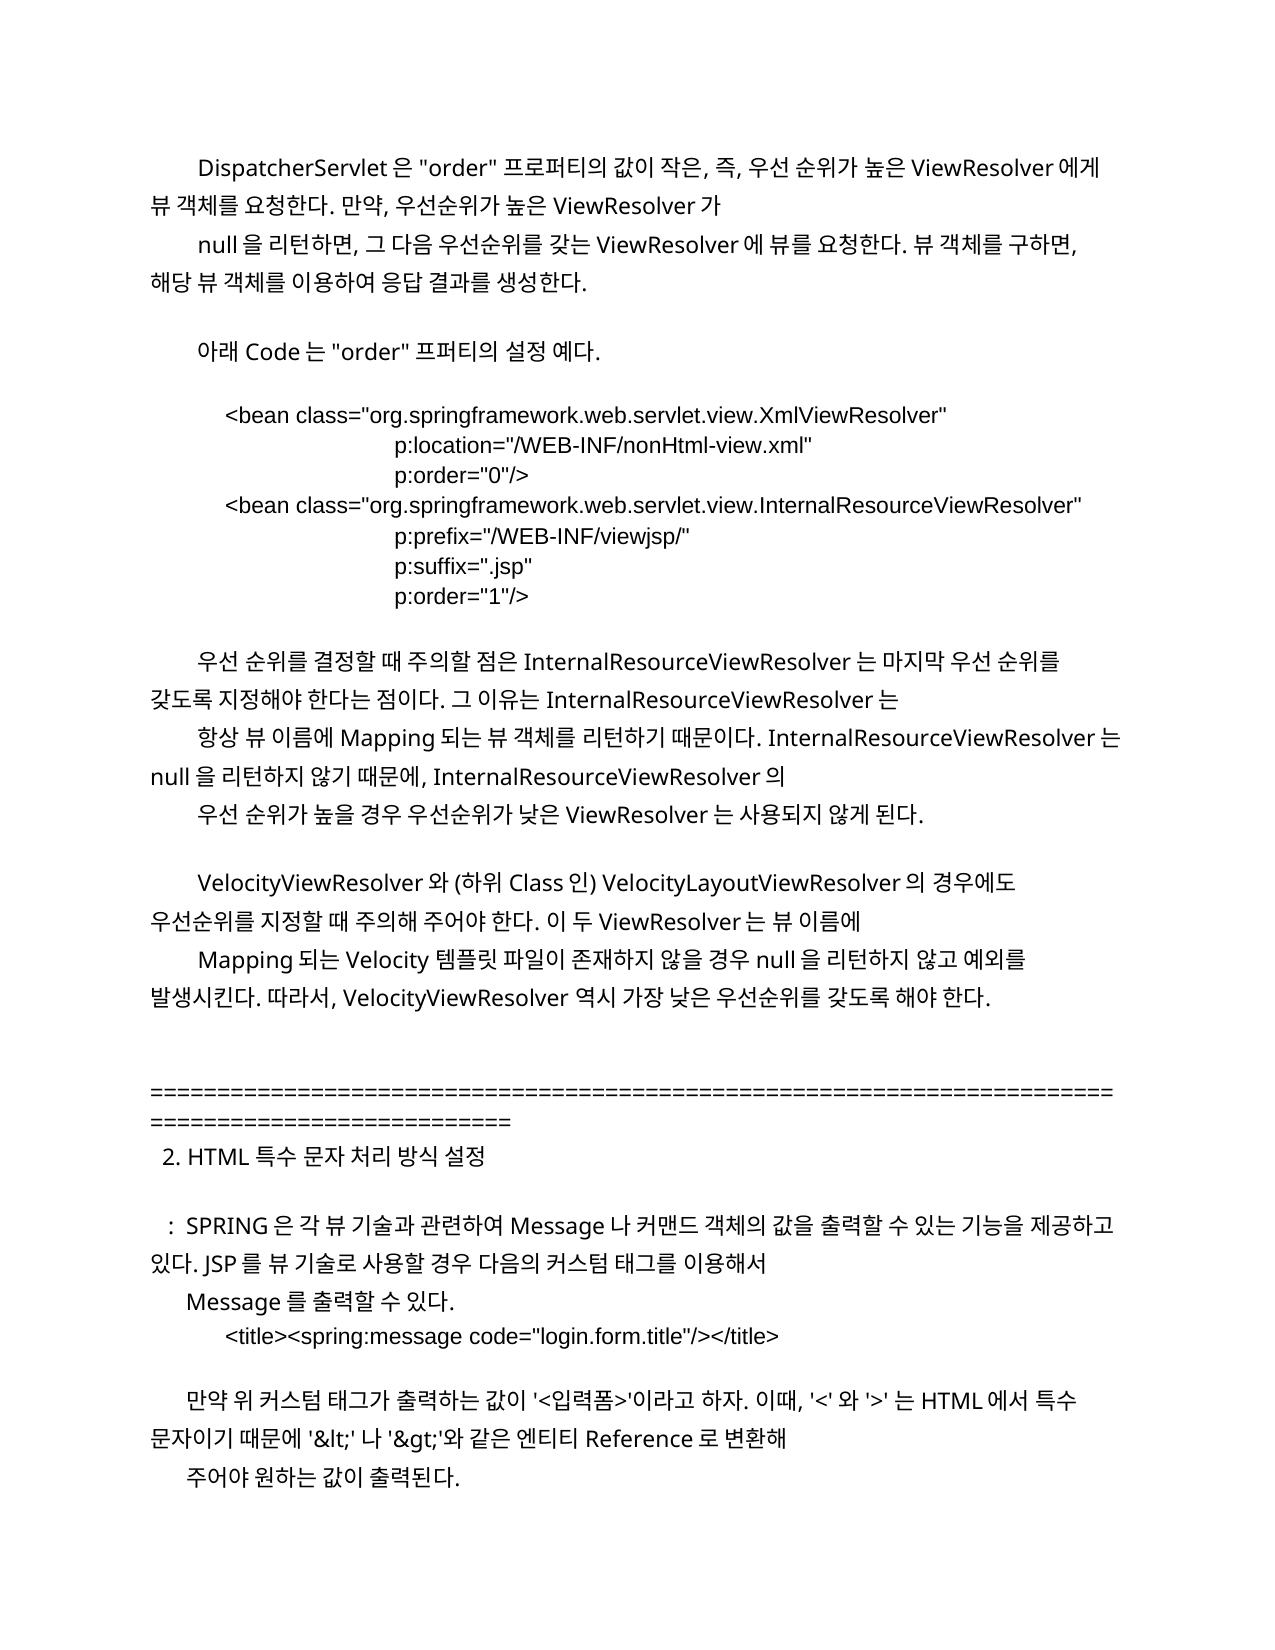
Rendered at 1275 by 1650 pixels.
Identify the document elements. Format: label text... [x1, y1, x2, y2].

text DispatcherServlet은 "order" 프로퍼티의 값이 작은, 즉, 우선 순위가 높은 ViewResolver에게 뷰 객체를 요청한다. 만약, 우선순위가 높은 ViewResolver가 [150, 150, 1125, 222]
text 만약 위 커스텀 태그가 출력하는 값이 '<입력폼>'이라고 하자. 이때, '<' 와 '>' 는 HTML에서 특수 문자이기 때문에 '&lt;' 나 '&gt;'와 같은 엔티티 Reference로 변환해 [150, 1383, 1125, 1454]
text <bean class="org.springframework.web.servlet.view.XmlViewResolver" [150, 402, 1125, 428]
text 우선 순위가 높을 경우 우선순위가 낮은 ViewResolver는 사용되지 않게 된다. [150, 797, 1125, 830]
text 항상 뷰 이름에 Mapping되는 뷰 객체를 리턴하기 때문이다. InternalResourceViewResolver는 null을 리턴하지 않기 때문에, InternalResourceViewResolver의 [150, 720, 1125, 792]
text 주어야 원하는 값이 출력된다. [150, 1459, 1125, 1493]
text p:order="0"/> [150, 462, 1125, 489]
text : SPRING은 각 뷰 기술과 관련하여 Message나 커맨드 객체의 값을 출력할 수 있는 기능을 제공하고 있다. JSP를 뷰 기술로 사용할 경우 다음의 커스텀 태그를 이용해서 [150, 1208, 1125, 1279]
text 우선 순위를 결정할 때 주의할 점은 InternalResourceViewResolver는 마지막 우선 순위를 갖도록 지정해야 한다는 점이다. 그 이유는 InternalResourceViewResolver는 [150, 643, 1125, 715]
text <bean class="org.springframework.web.servlet.view.InternalResourceViewResolver" [150, 492, 1125, 519]
text 아래 Code는 "order" 프퍼티의 설정 예다. [150, 333, 1125, 367]
text Message를 출력할 수 있다. [150, 1284, 1125, 1318]
text VelocityViewResolver와 (하위 Class인) VelocityLayoutViewResolver의 경우에도 우선순위를 지정할 때 주의해 주어야 한다. 이 두 ViewResolver는 뷰 이름에 [150, 865, 1125, 937]
text p:prefix="/WEB-INF/viewjsp/" [150, 523, 1125, 549]
text <title><spring:message code="login.form.title"/></title> [150, 1323, 1125, 1349]
text p:order="1"/> [150, 583, 1125, 609]
text 2. HTML 특수 문자 처리 방식 설정 [150, 1139, 1125, 1172]
text =================================================================================================== [150, 1079, 1125, 1135]
text p:suffix=".jsp" [150, 553, 1125, 579]
text p:location="/WEB-INF/nonHtml-view.xml" [150, 432, 1125, 458]
text null을 리턴하면, 그 다음 우선순위를 갖는 ViewResolver에 뷰를 요청한다. 뷰 객체를 구하면, 해당 뷰 객체를 이용하여 응답 결과를 생성한다. [150, 227, 1125, 298]
text Mapping되는 Velocity 템플릿 파일이 존재하지 않을 경우 null을 리턴하지 않고 예외를 발생시킨다. 따라서, VelocityViewResolver 역시 가장 낮은 우선순위를 갖도록 해야 한다. [150, 942, 1125, 1013]
